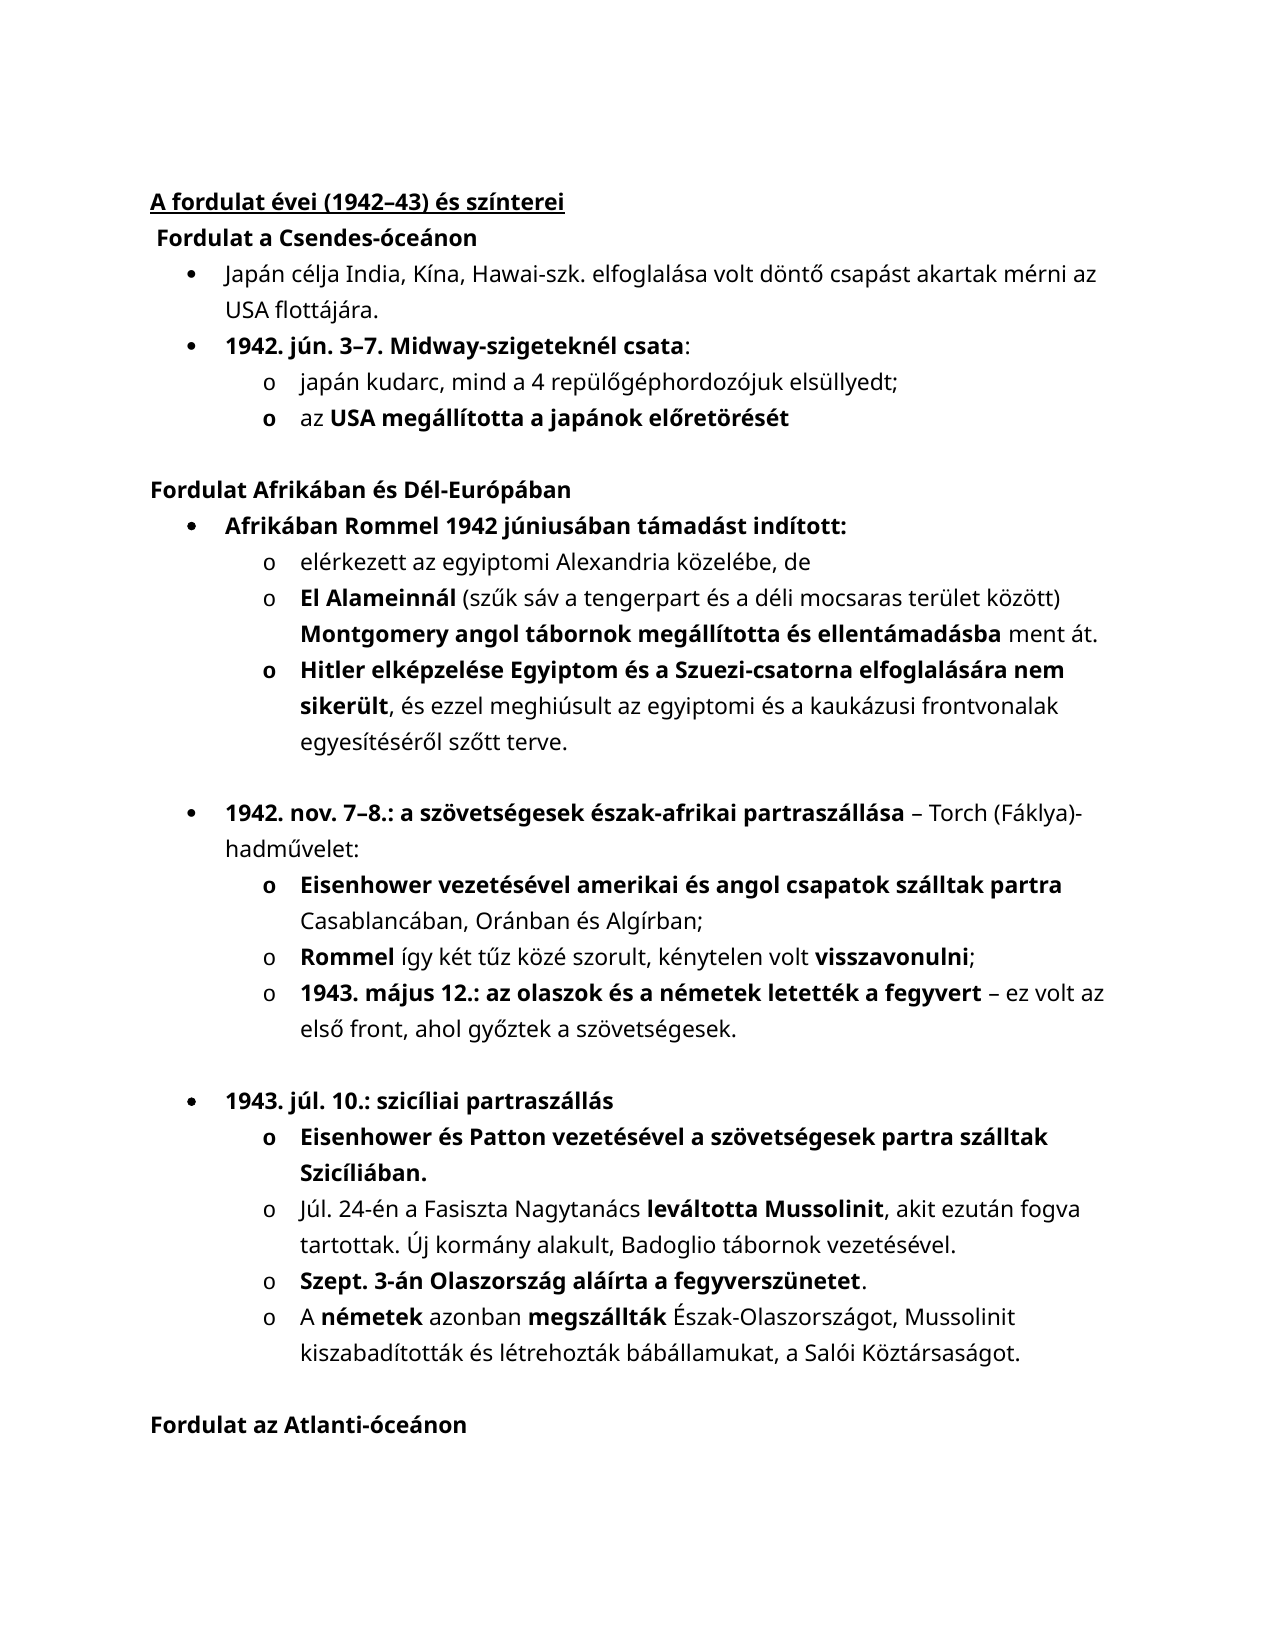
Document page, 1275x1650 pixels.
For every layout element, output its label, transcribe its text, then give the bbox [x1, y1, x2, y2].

list Afrikában Rommel 1942 júniusában támadást indított: [187, 509, 1125, 541]
text A fordulat évei (1942–43) és színterei [150, 186, 1125, 217]
list Japán célja India, Kína, Hawai-szk. elfoglalása volt döntő csapást akartak mérni az USA flottájára. [187, 258, 1125, 325]
list 1943. júl. 10.: szicíliai partraszállás [187, 1085, 1125, 1116]
list az USA megállította a japánok előretörését [262, 402, 1125, 433]
list Hitler elképzelése Egyiptom és a Szuezi-csatorna elfoglalására nem sikerült, és ezzel meghiúsult az egyiptomi és a kaukázusi frontvonalak egyesítéséről szőtt terve. [262, 653, 1125, 757]
list Szept. 3-án Olaszország aláírta a fegyverszünetet. [262, 1265, 1125, 1296]
list A németek azonban megszállták Észak-Olaszországot, Mussolinit kiszabadították és létrehozták bábállamukat, a Salói Köztársaságot. [262, 1301, 1125, 1368]
list El Alameinnál (szűk sáv a tengerpart és a déli mocsaras terület között) Montgomery angol tábornok megállította és ellentámadásba ment át. [262, 582, 1125, 649]
list elérkezett az egyiptomi Alexandria közelébe, de [262, 546, 1125, 577]
list Eisenhower és Patton vezetésével a szövetségesek partra szálltak Szicíliában. [262, 1121, 1125, 1188]
list japán kudarc, mind a 4 repülőgéphordozójuk elsüllyedt; [262, 366, 1125, 397]
text Fordulat Afrikában és Dél-Európában [150, 474, 1125, 505]
list Eisenhower vezetésével amerikai és angol csapatok szálltak partra Casablancában, Oránban és Algírban; [262, 869, 1125, 937]
list 1943. május 12.: az olaszok és a németek letették a fegyvert – ez volt az első front, ahol győztek a szövetségesek. [262, 977, 1125, 1044]
list 1942. nov. 7–8.: a szövetségesek észak-afrikai partraszállása – Torch (Fáklya)-hadművelet: [187, 797, 1125, 864]
list Rommel így két tűz közé szorult, kénytelen volt visszavonulni; [262, 941, 1125, 973]
list Júl. 24-én a Fasiszta Nagytanács leváltotta Mussolinit, akit ezután fogva tartottak. Új kormány alakult, Badoglio tábornok vezetésével. [262, 1193, 1125, 1260]
list 1942. jún. 3–7. Midway-szigeteknél csata: [187, 330, 1125, 361]
text Fordulat a Csendes-óceánon [150, 222, 1125, 253]
text Fordulat az Atlanti-óceánon [150, 1409, 1125, 1440]
